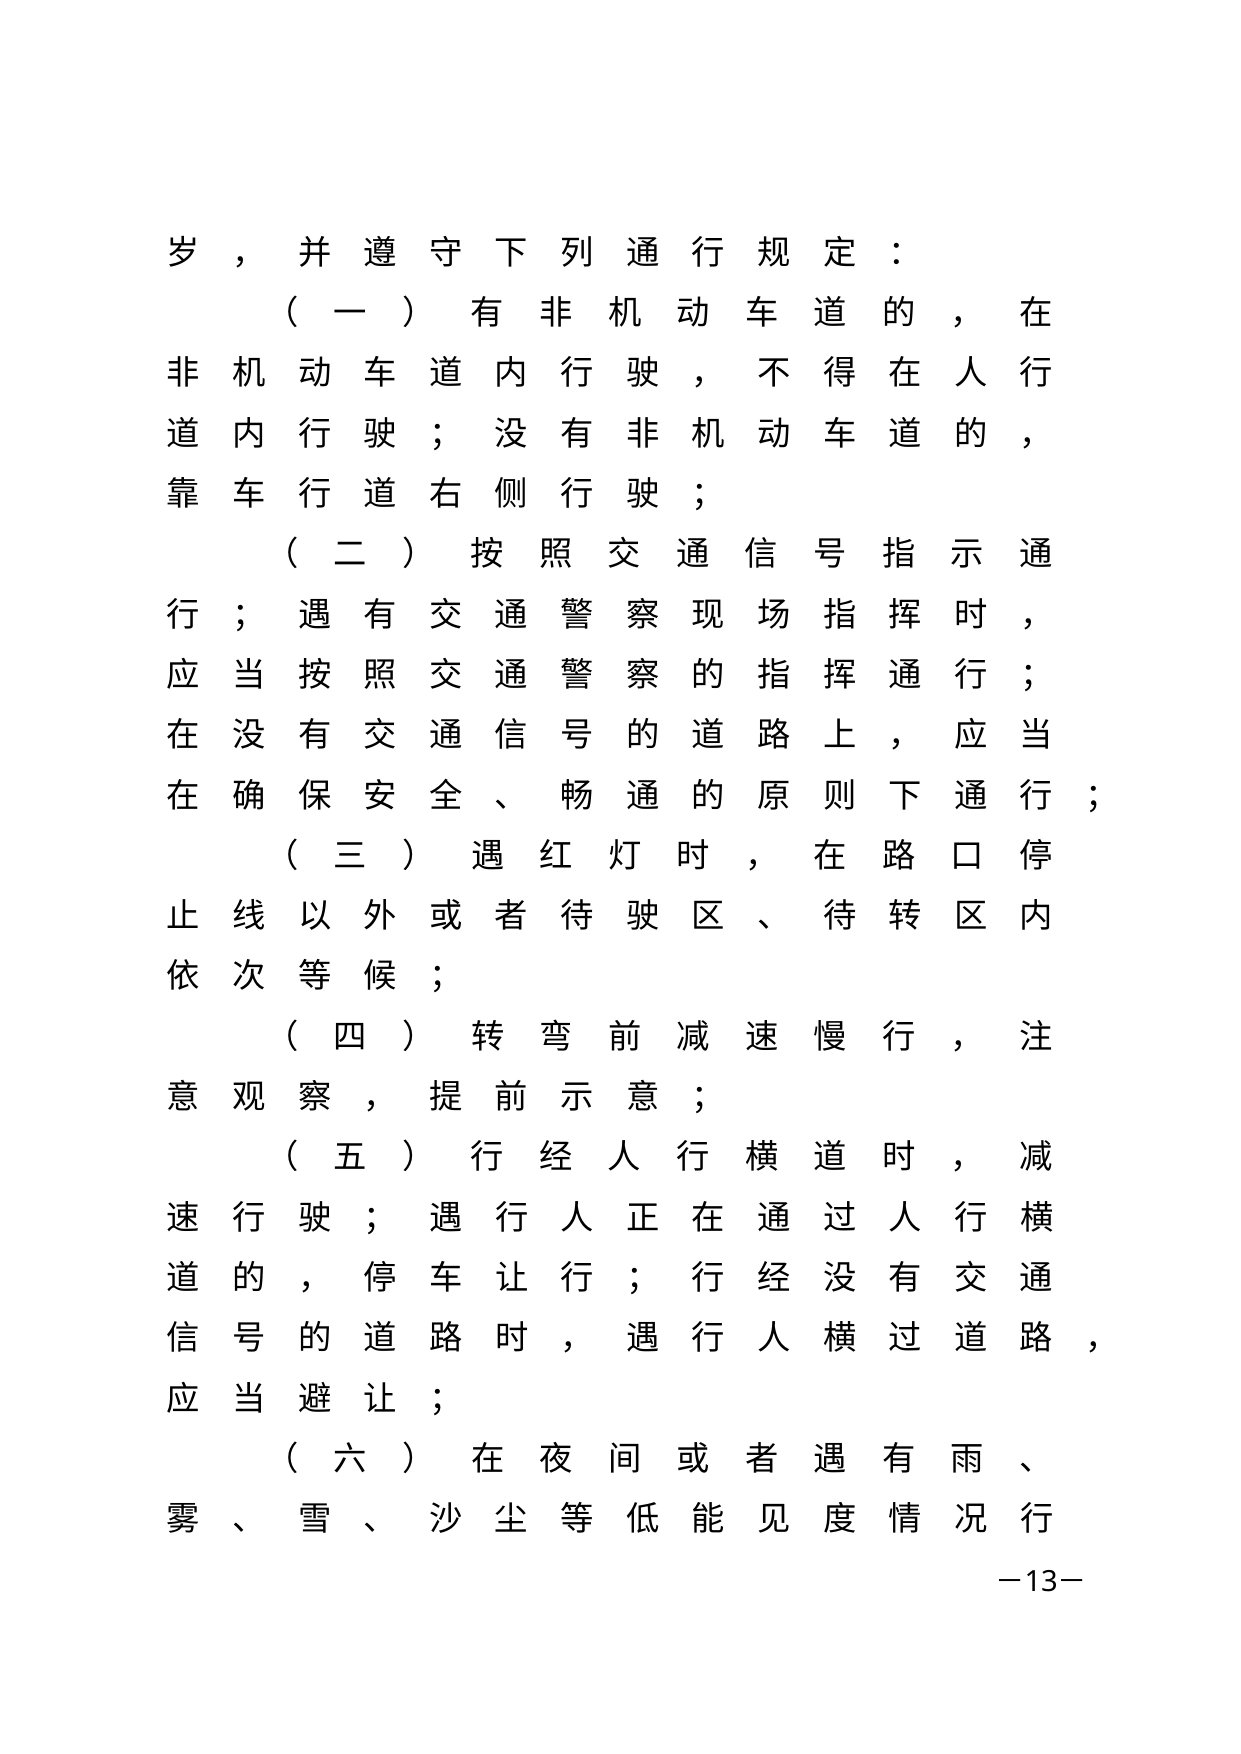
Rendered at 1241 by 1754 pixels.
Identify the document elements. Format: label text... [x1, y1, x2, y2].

text （二）按照交通信号指示通行；遇有交通警察现场指挥时，应当按照交通警察的指挥通行；在没有交通信号的道路上，应当在确保安全、畅通的原则下通行； [167, 521, 1085, 823]
text （六）在夜间或者遇有雨、雾、雪、沙尘等低能见度情况行驶时，应当开启照明灯光，减速慢行； [167, 1426, 1085, 1546]
text （五）行经人行横道时，减速行驶；遇行人正在通过人行横道的，停车让行；行经没有交通信号的道路时，遇行人横过道路，应当避让； [167, 1124, 1085, 1426]
text （四）转弯前减速慢行，注意观察，提前示意； [167, 1003, 1085, 1124]
text 第二十三条 驾驶电动自行车上道路行驶，应当年满十六周岁，并遵守下列通行规定： [167, 219, 1085, 280]
text （三）遇红灯时，在路口停止线以外或者待驶区、待转区内依次等候； [167, 823, 1085, 1003]
text （一）有非机动车道的，在非机动车道内行驶，不得在人行道内行驶；没有非机动车道的，靠车行道右侧行驶； [167, 280, 1085, 521]
